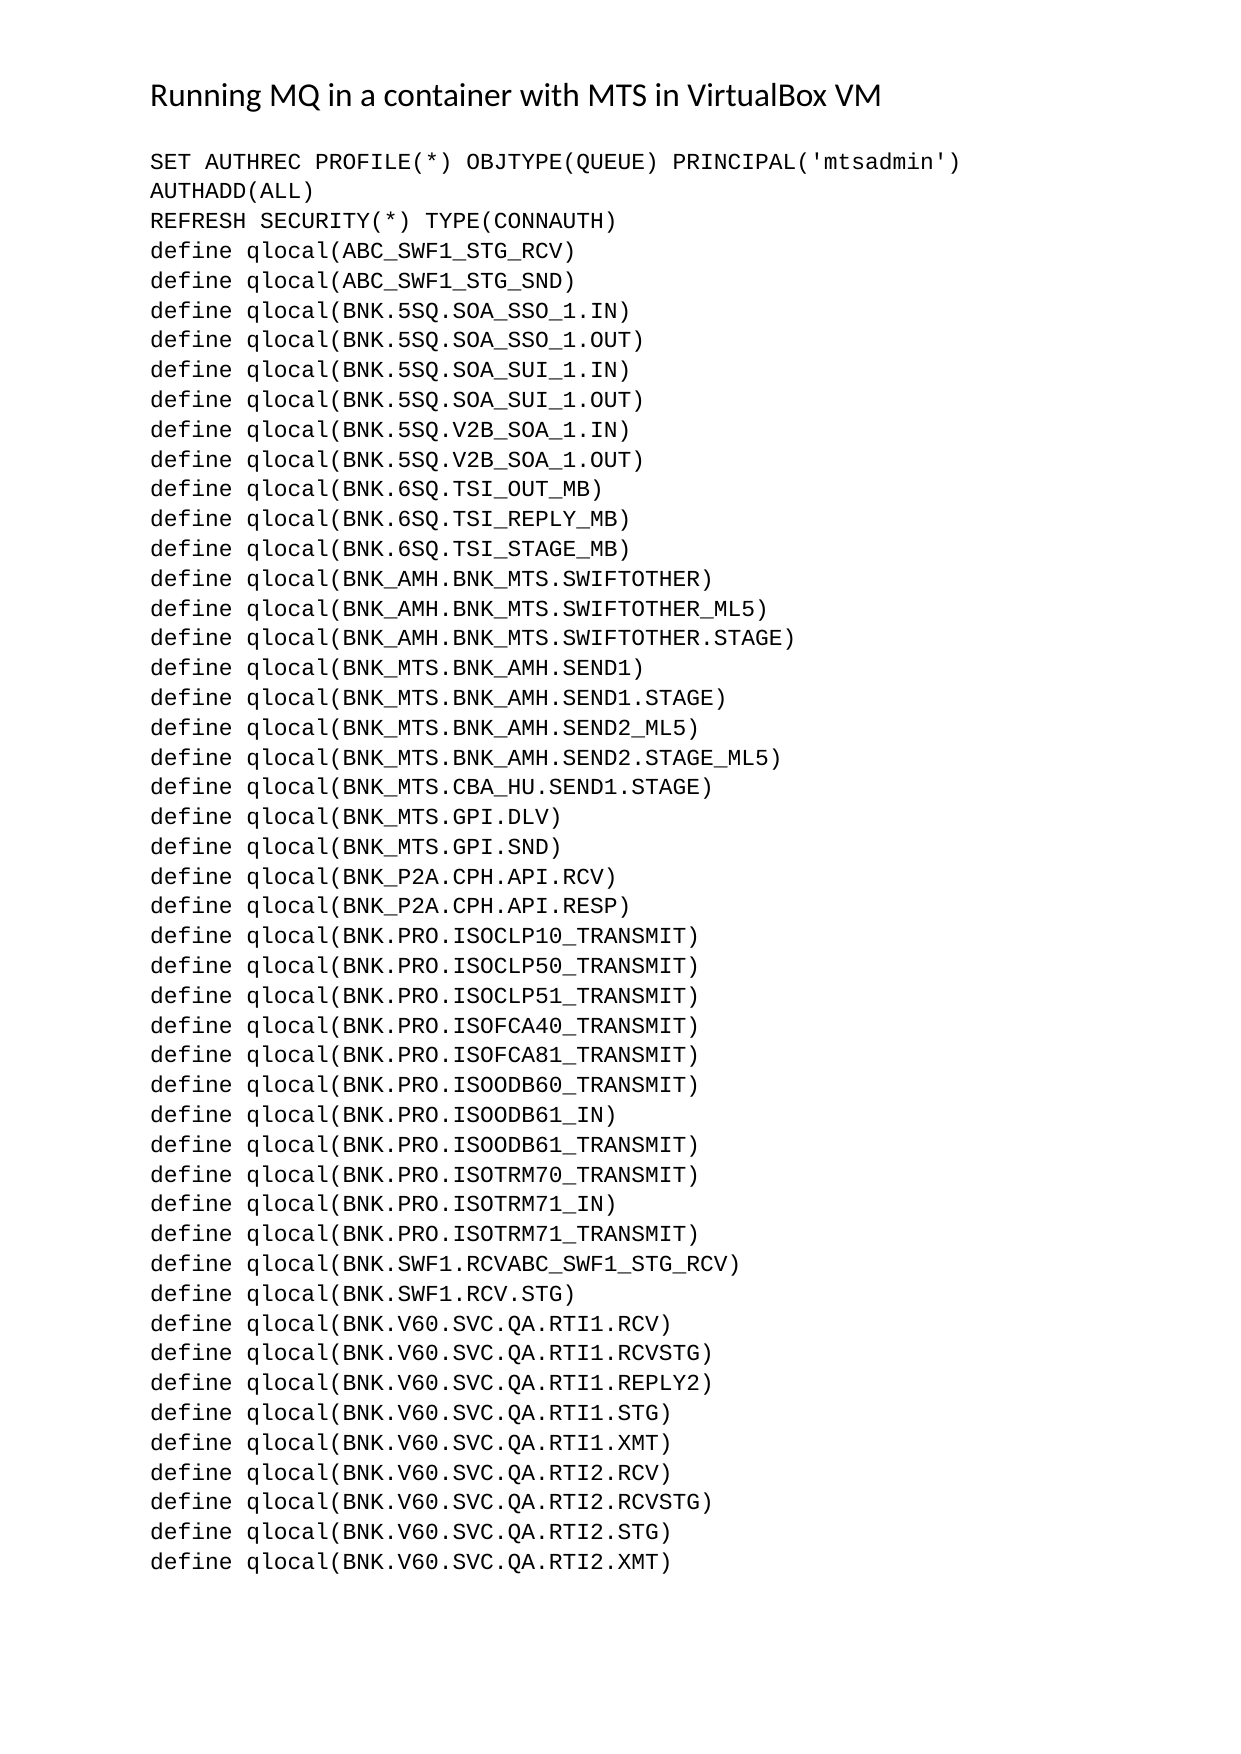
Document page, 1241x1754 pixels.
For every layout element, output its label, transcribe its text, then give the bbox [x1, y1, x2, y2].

text define qlocal(BNK.SWF1.RCV.STG) [150, 1282, 1090, 1308]
text define qlocal(BNK.PRO.ISOTRM70_TRANSMIT) [150, 1163, 1090, 1189]
text define qlocal(BNK.V60.SVC.QA.RTI1.STG) [150, 1401, 1090, 1427]
text define qlocal(BNK.PRO.ISOFCA81_TRANSMIT) [150, 1044, 1090, 1070]
text define qlocal(BNK.6SQ.TSI_REPLY_MB) [150, 507, 1090, 533]
text SET AUTHREC PROFILE(*) OBJTYPE(QUEUE) PRINCIPAL('mtsadmin') AUTHADD(ALL) [150, 150, 1090, 206]
text define qlocal(BNK_AMH.BNK_MTS.SWIFTOTHER.STAGE) [150, 627, 1090, 653]
text define qlocal(BNK.6SQ.TSI_STAGE_MB) [150, 537, 1090, 563]
text define qlocal(BNK.5SQ.SOA_SUI_1.IN) [150, 358, 1090, 384]
text REFRESH SECURITY(*) TYPE(CONNAUTH) [150, 209, 1090, 236]
text define qlocal(BNK.5SQ.V2B_SOA_1.IN) [150, 418, 1090, 444]
text define qlocal(BNK.V60.SVC.QA.RTI1.REPLY2) [150, 1371, 1090, 1397]
text define qlocal(BNK_MTS.BNK_AMH.SEND2_ML5) [150, 716, 1090, 742]
text define qlocal(BNK_MTS.BNK_AMH.SEND2.STAGE_ML5) [150, 746, 1090, 772]
text define qlocal(BNK_MTS.BNK_AMH.SEND1) [150, 656, 1090, 682]
text define qlocal(BNK.V60.SVC.QA.RTI2.STG) [150, 1520, 1090, 1546]
text define qlocal(BNK.SWF1.RCVABC_SWF1_STG_RCV) [150, 1252, 1090, 1278]
text define qlocal(BNK_MTS.GPI.DLV) [150, 805, 1090, 831]
text define qlocal(BNK.PRO.ISOCLP10_TRANSMIT) [150, 924, 1090, 951]
text define qlocal(BNK.V60.SVC.QA.RTI1.RCVSTG) [150, 1342, 1090, 1368]
text define qlocal(BNK_MTS.BNK_AMH.SEND1.STAGE) [150, 686, 1090, 712]
text define qlocal(BNK_AMH.BNK_MTS.SWIFTOTHER_ML5) [150, 597, 1090, 623]
text define qlocal(BNK.PRO.ISOFCA40_TRANSMIT) [150, 1014, 1090, 1040]
text define qlocal(BNK.PRO.ISOCLP51_TRANSMIT) [150, 984, 1090, 1010]
text define qlocal(BNK_MTS.GPI.SND) [150, 835, 1090, 861]
text define qlocal(BNK.V60.SVC.QA.RTI2.RCV) [150, 1461, 1090, 1487]
text define qlocal(BNK.6SQ.TSI_OUT_MB) [150, 478, 1090, 504]
text define qlocal(BNK_P2A.CPH.API.RCV) [150, 865, 1090, 891]
text define qlocal(ABC_SWF1_STG_SND) [150, 269, 1090, 295]
text define qlocal(BNK.PRO.ISOTRM71_TRANSMIT) [150, 1222, 1090, 1248]
text define qlocal(BNK.V60.SVC.QA.RTI1.XMT) [150, 1431, 1090, 1457]
text define qlocal(BNK.V60.SVC.QA.RTI2.RCVSTG) [150, 1491, 1090, 1517]
text define qlocal(BNK_AMH.BNK_MTS.SWIFTOTHER) [150, 567, 1090, 593]
text define qlocal(BNK_P2A.CPH.API.RESP) [150, 895, 1090, 921]
text define qlocal(BNK.PRO.ISOTRM71_IN) [150, 1193, 1090, 1219]
text define qlocal(BNK.5SQ.V2B_SOA_1.OUT) [150, 448, 1090, 474]
text define qlocal(BNK.PRO.ISOODB60_TRANSMIT) [150, 1073, 1090, 1099]
text define qlocal(BNK.5SQ.SOA_SUI_1.OUT) [150, 388, 1090, 414]
text define qlocal(BNK.PRO.ISOODB61_IN) [150, 1103, 1090, 1129]
text define qlocal(ABC_SWF1_STG_RCV) [150, 239, 1090, 265]
text define qlocal(BNK.PRO.ISOODB61_TRANSMIT) [150, 1133, 1090, 1159]
text define qlocal(BNK.V60.SVC.QA.RTI1.RCV) [150, 1312, 1090, 1338]
text define qlocal(BNK.5SQ.SOA_SSO_1.OUT) [150, 329, 1090, 355]
text define qlocal(BNK.5SQ.SOA_SSO_1.IN) [150, 299, 1090, 325]
text define qlocal(BNK_MTS.CBA_HU.SEND1.STAGE) [150, 776, 1090, 802]
text define qlocal(BNK.V60.SVC.QA.RTI2.XMT) [150, 1550, 1090, 1576]
text define qlocal(BNK.PRO.ISOCLP50_TRANSMIT) [150, 954, 1090, 980]
